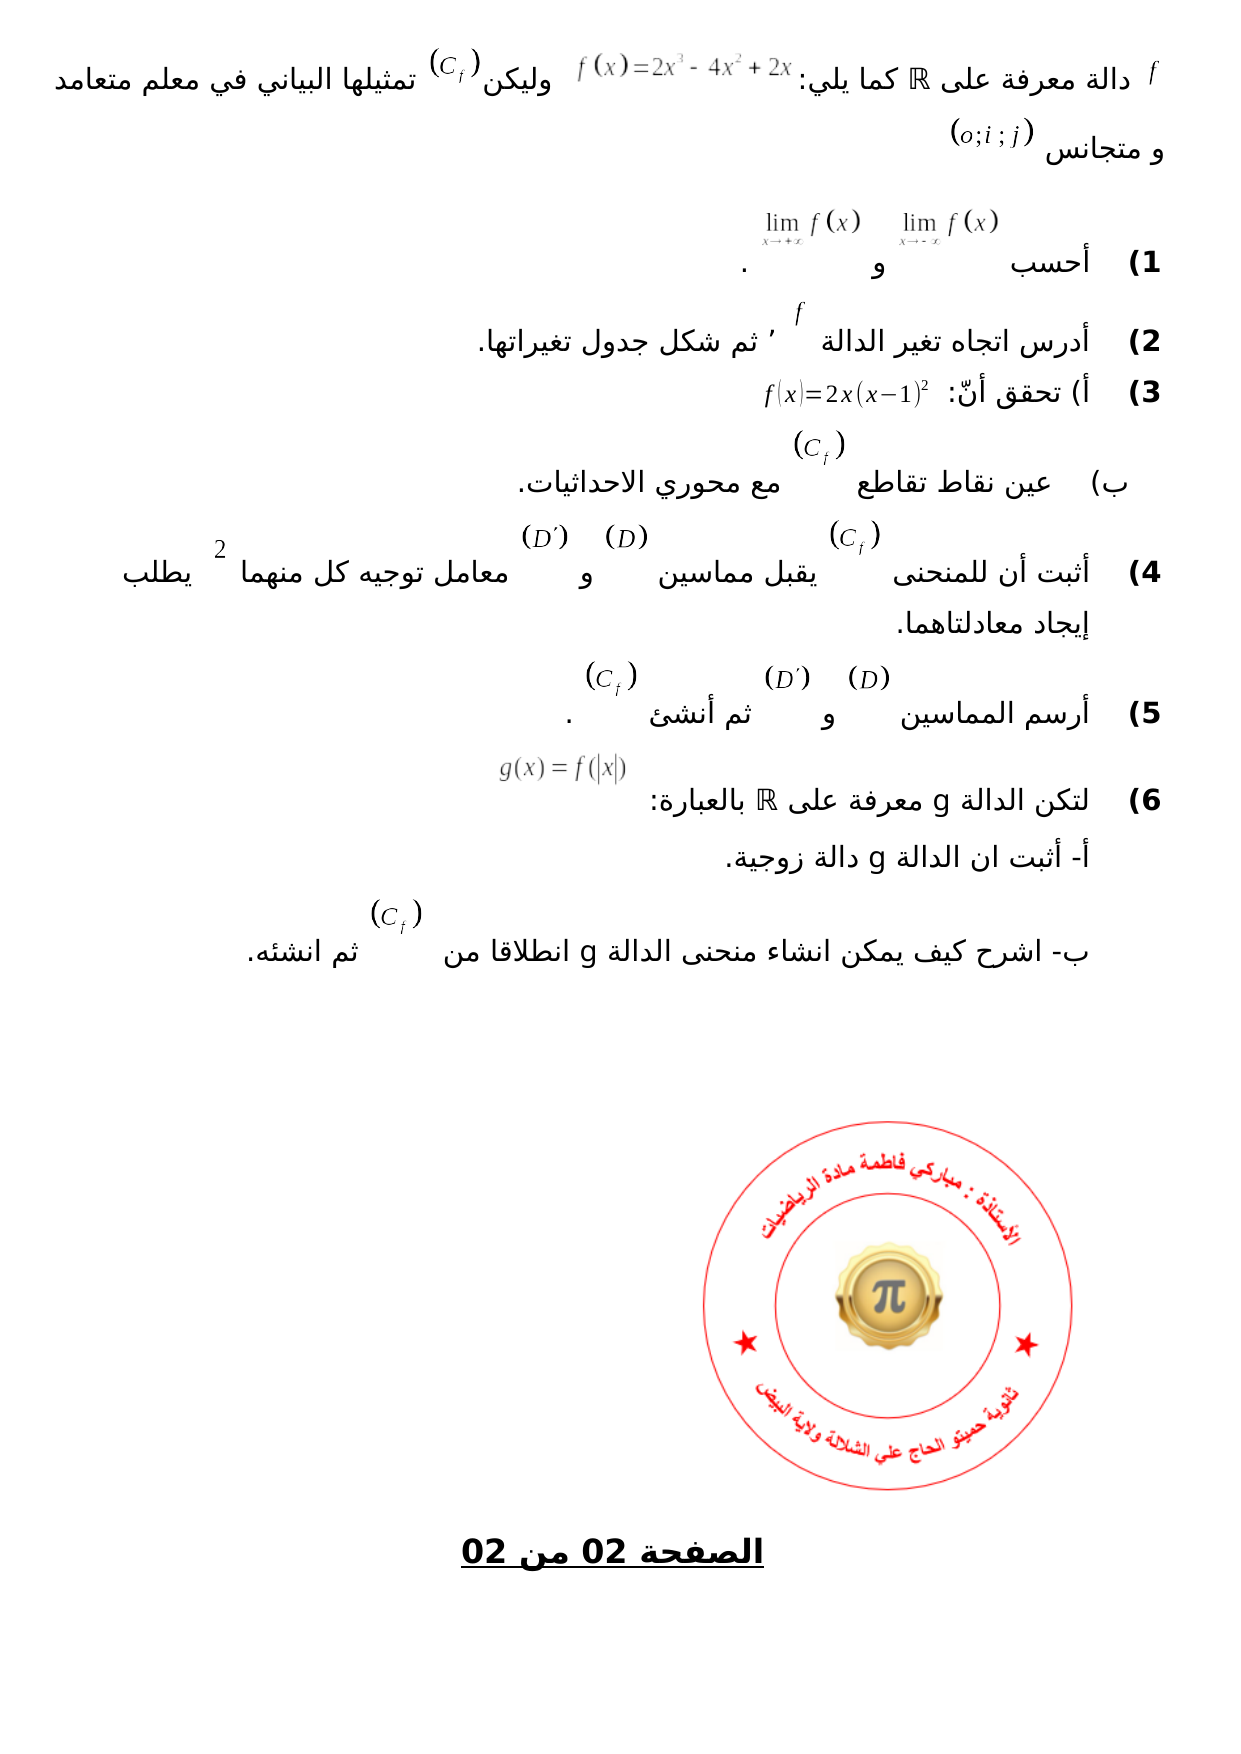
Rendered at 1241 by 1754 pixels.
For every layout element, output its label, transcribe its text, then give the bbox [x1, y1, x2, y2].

list لتكن الدالة g معرفة على ℝ بالعبارة: أ- أثبت ان الدالة g دالة زوجية. [75, 748, 1128, 876]
list أرسم المماسين و ثم أنشئ . [75, 658, 1128, 731]
list عين نقاط تقاطع مع محوري الاحداثيات. [75, 427, 1090, 500]
list أحسب و . [75, 203, 1128, 280]
list ب- اشرح كيف يمكن انشاء منحنى الدالة g انطلاقا من ثم انشئه. [75, 896, 1090, 970]
picture [694, 1107, 1083, 1497]
list أثبت أن للمنحنى يقبل مماسين و معامل توجيه كل منهما يطلب إيجاد معادلتاهما. [75, 517, 1128, 641]
text دالة معرفة على ℝ كما يلي: وليكن تمثيلها البياني في معلم متعامد و متجانس [31, 44, 1165, 166]
list أ) تحقق أنّ: [75, 376, 1128, 410]
list أدرس اتجاه تغير الدالة ’ ثم شكل جدول تغيراتها. [75, 297, 1128, 359]
text الصفحة 02 من 02 [60, 1533, 1165, 1572]
